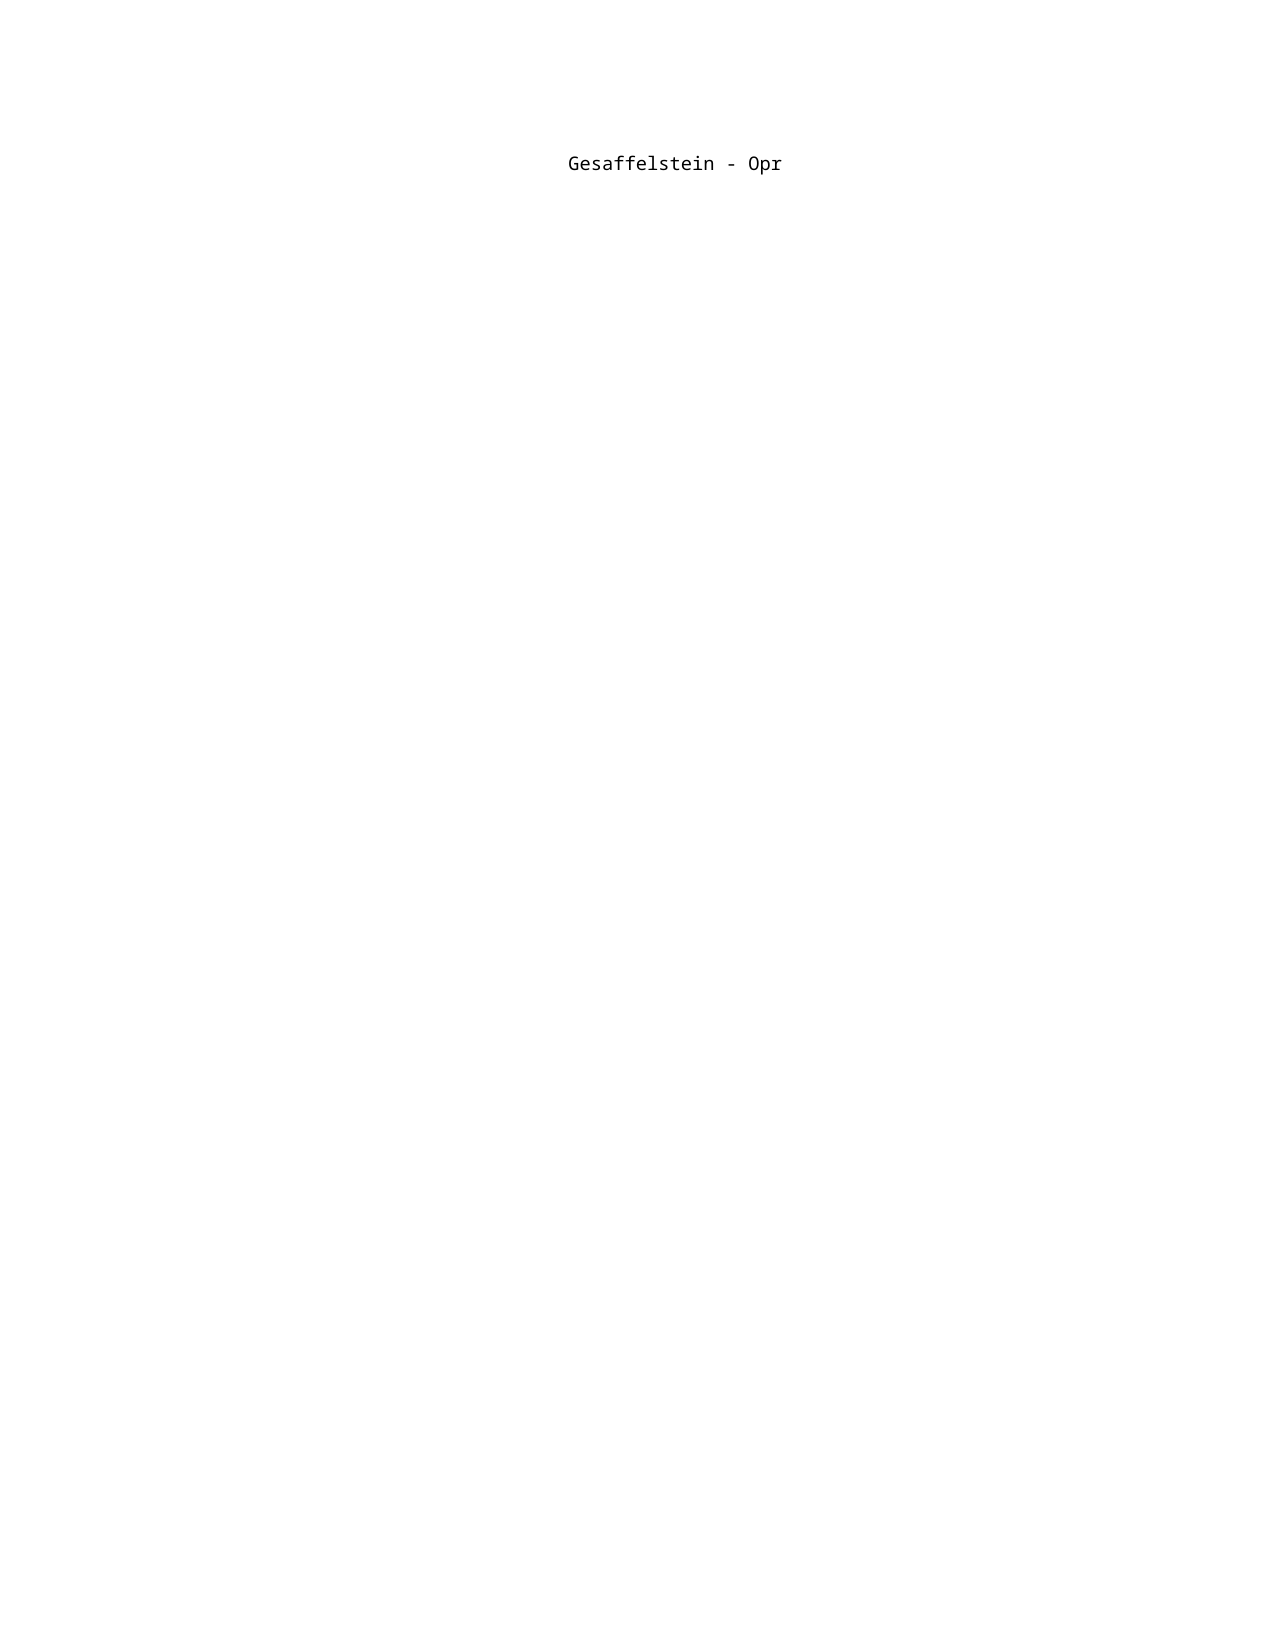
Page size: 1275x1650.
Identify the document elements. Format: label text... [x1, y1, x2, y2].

text Gesaffelstein - Opr [225, 150, 1125, 176]
